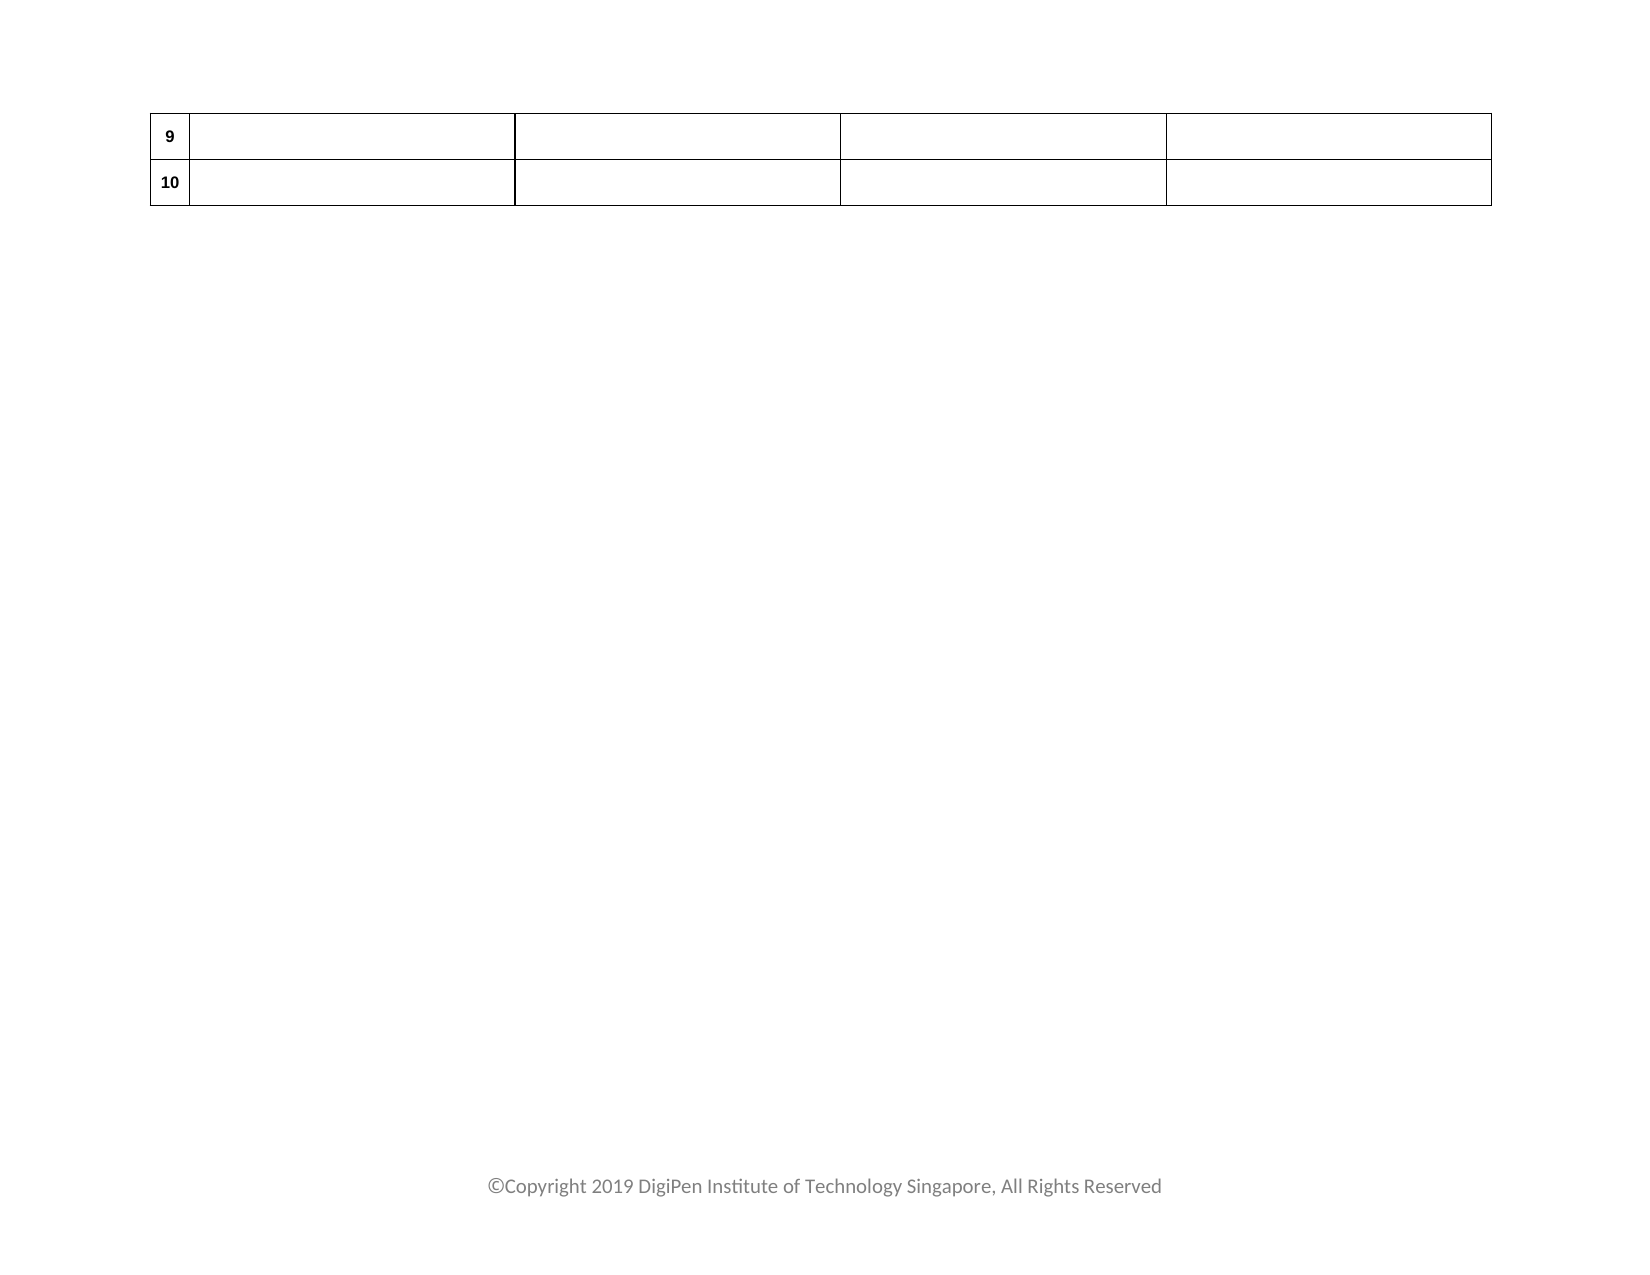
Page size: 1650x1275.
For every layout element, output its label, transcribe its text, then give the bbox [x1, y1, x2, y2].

table_cell [516, 160, 840, 205]
table_cell [190, 114, 514, 159]
table_cell [1167, 160, 1491, 205]
table_cell 9 [151, 114, 189, 159]
table_cell [190, 160, 514, 205]
table_cell 10 [151, 160, 189, 205]
table_cell [516, 114, 840, 159]
table_cell [841, 160, 1166, 205]
table_cell [1167, 114, 1491, 159]
table_cell [841, 114, 1166, 159]
